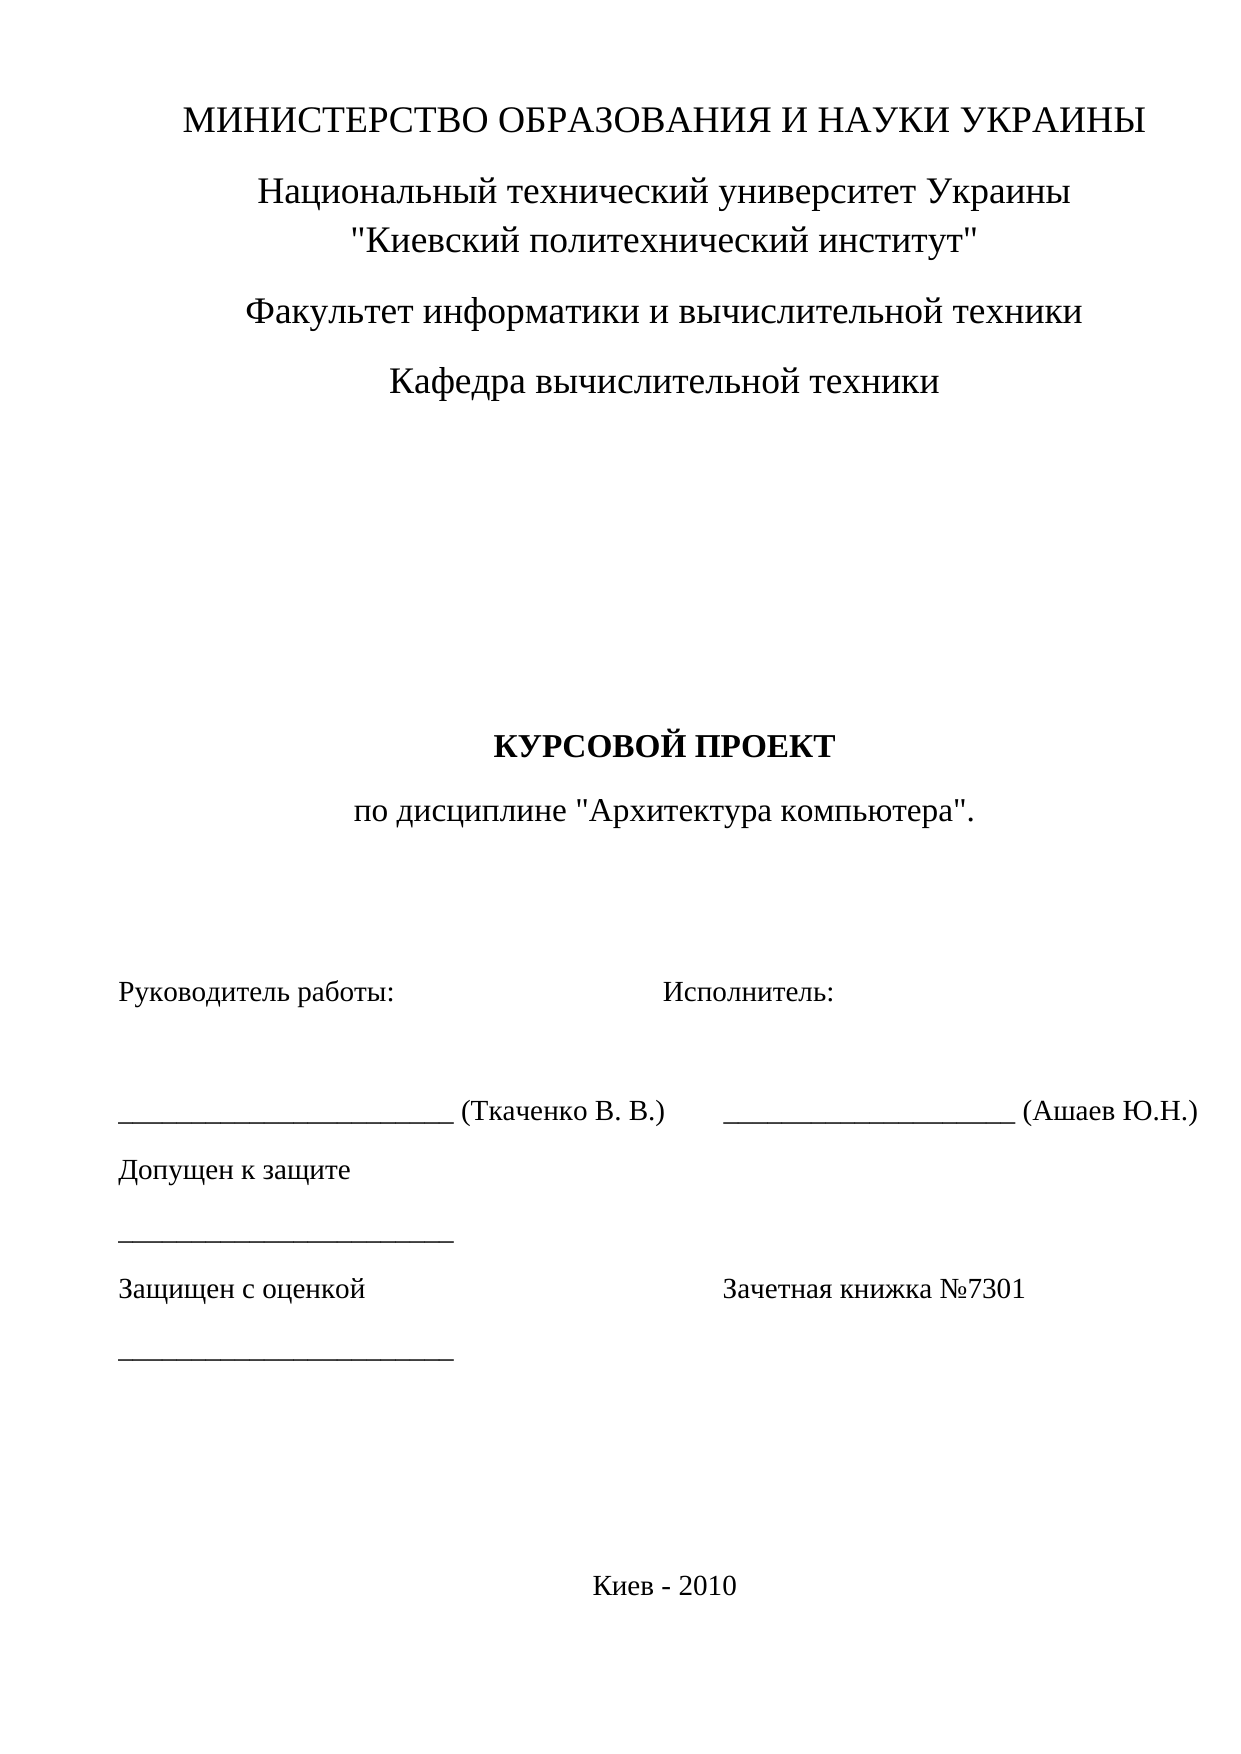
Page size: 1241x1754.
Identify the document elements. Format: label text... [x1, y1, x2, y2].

text Киев - 2010 [118, 1568, 1211, 1602]
text _______________________ [118, 1212, 1211, 1245]
text _______________________ [118, 1331, 1211, 1364]
text Кафедра вычислительной техники [118, 358, 1211, 402]
text _______________________ (Ткаченко В. В.) ____________________ (Ашаев Ю.Н.) [118, 1093, 1211, 1127]
text КУРСОВОЙ ПРОЕКТ [118, 726, 1211, 764]
text Факультет информатики и вычислительной техники [118, 288, 1211, 331]
text по дисциплине "Архитектура компьютера". [118, 791, 1211, 829]
text Национальный технический университет Украины "Киевский политехнический институт" [118, 168, 1211, 261]
text МИНИСТЕРСТВО ОБРАЗОВАНИЯ И НАУКИ УКРАИНЫ [118, 98, 1211, 141]
text Допущен к защите [118, 1152, 1211, 1186]
text Руководитель работы: Исполнитель: [118, 974, 1211, 1008]
text Защищен с оценкой Зачетная книжка №7301 [118, 1271, 1211, 1305]
